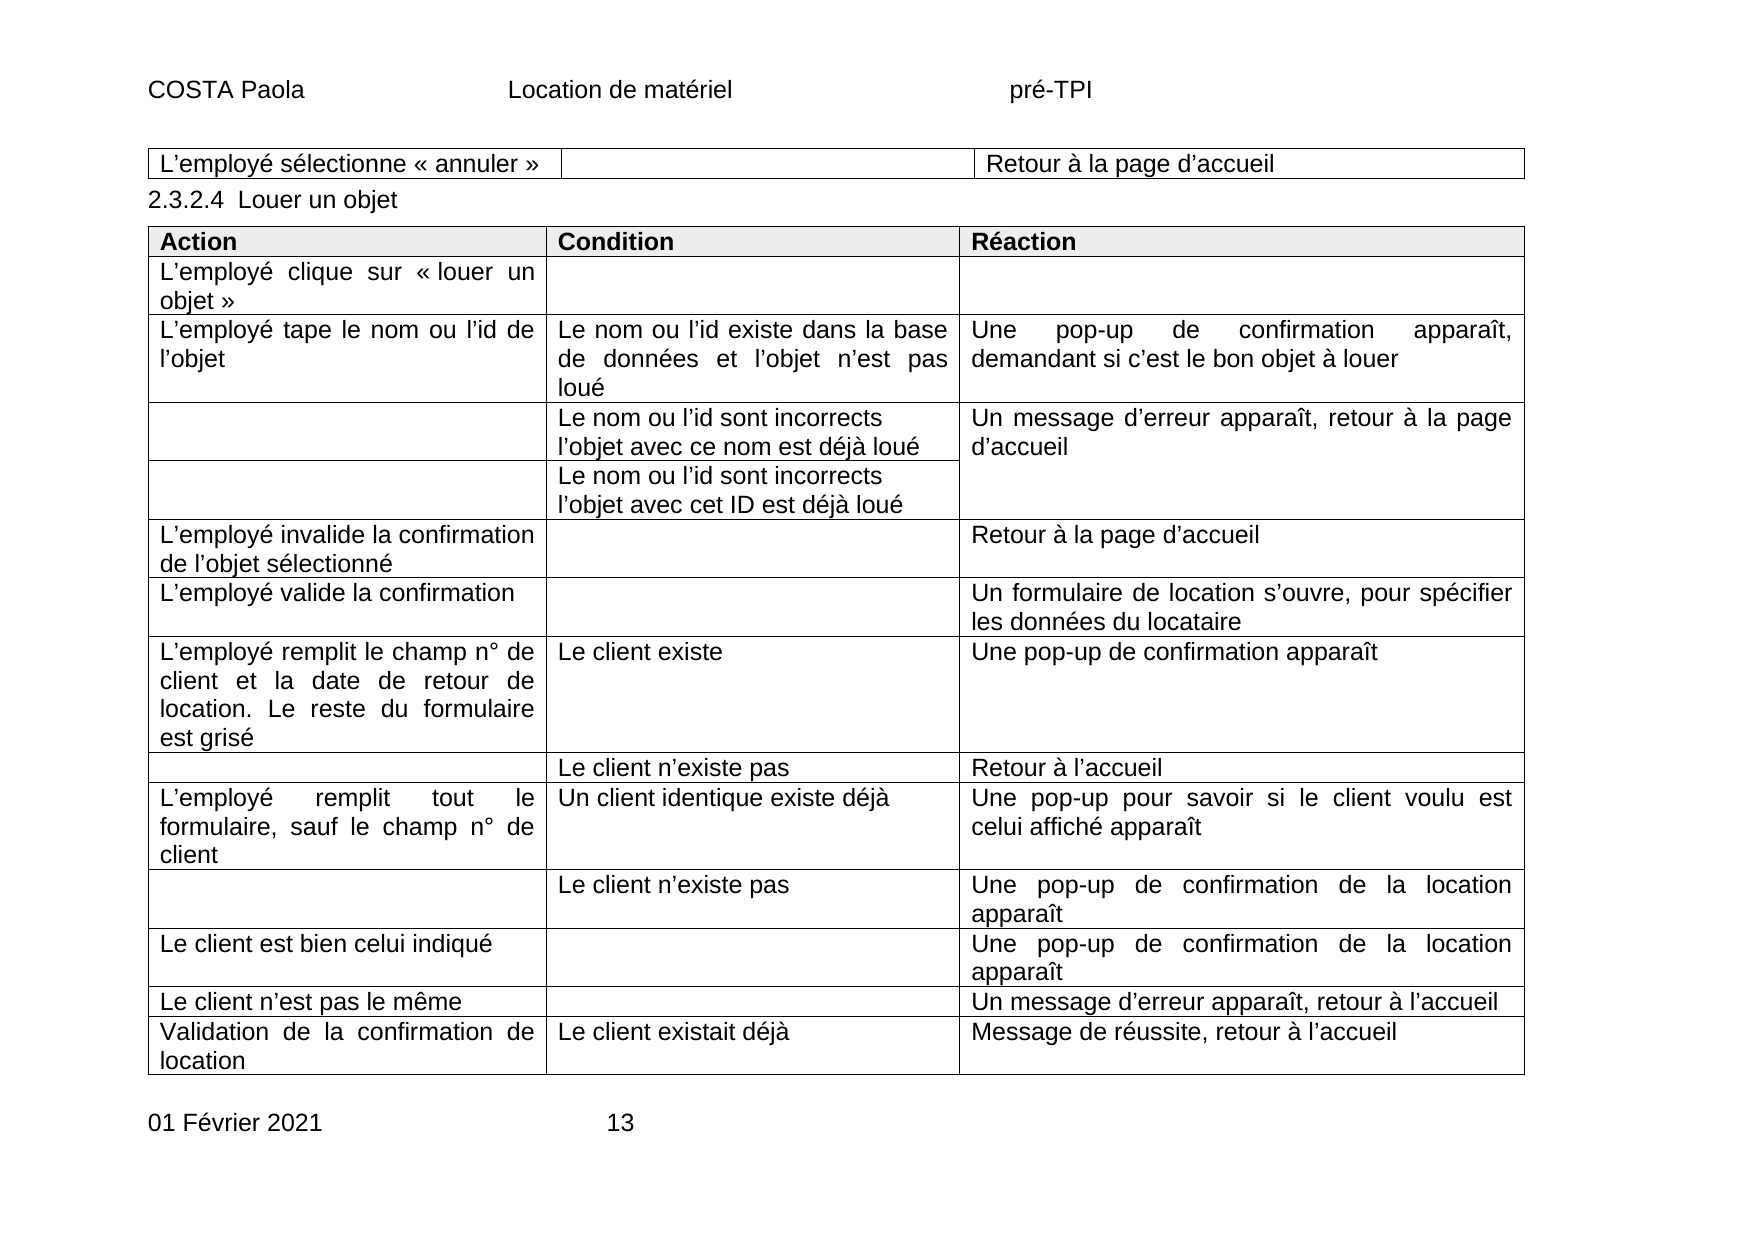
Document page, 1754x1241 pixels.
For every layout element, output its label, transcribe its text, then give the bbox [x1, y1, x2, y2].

table_cell Une pop-up de confirmation de la location apparaît [960, 870, 1524, 927]
table_cell Message de réussite, retour à l’accueil [960, 1017, 1524, 1074]
table_cell Le nom ou l’id sont incorrects l’objet avec ce nom est déjà loué [547, 403, 959, 460]
table_cell L’employé remplit le champ n° de client et la date de retour de location. Le reste du formulaire est grisé [149, 637, 546, 752]
table_cell [149, 403, 546, 460]
table_cell L’employé sélectionne « annuler » [149, 149, 561, 177]
table_cell Un formulaire de location s’ouvre, pour spécifier les données du locataire [960, 578, 1524, 636]
table_cell [547, 929, 959, 986]
table_cell Un message d’erreur apparaît, retour à la page d’accueil [960, 403, 1524, 519]
table_cell [547, 578, 959, 636]
table_cell Un message d’erreur apparaît, retour à l’accueil [960, 987, 1524, 1016]
table_cell Retour à la page d’accueil [960, 520, 1524, 577]
table_cell [547, 987, 959, 1016]
table_header Condition [547, 227, 959, 256]
table_cell Une pop-up pour savoir si le client voulu est celui affiché apparaît [960, 783, 1524, 869]
table_cell Un client identique existe déjà [547, 783, 959, 869]
table_cell [547, 520, 959, 577]
table_cell Le nom ou l’id existe dans la base de données et l’objet n’est pas loué [547, 315, 959, 402]
table_cell Le client n’existe pas [547, 753, 959, 782]
table_header Action [149, 227, 546, 256]
table_cell Le client existe [547, 637, 959, 752]
table_cell L’employé tape le nom ou l’id de l’objet [149, 315, 546, 402]
table_cell Retour à l’accueil [960, 753, 1524, 782]
table_cell Une pop-up de confirmation apparaît, demandant si c’est le bon objet à louer [960, 315, 1524, 402]
table_cell L’employé remplit tout le formulaire, sauf le champ n° de client [149, 783, 546, 869]
table_cell [149, 753, 546, 782]
table_cell L’employé clique sur « louer un objet » [149, 257, 546, 314]
table_cell Le client existait déjà [547, 1017, 959, 1074]
table_cell Le client est bien celui indiqué [149, 929, 546, 986]
table_cell [149, 461, 546, 519]
table_cell [960, 257, 1524, 314]
table_cell Validation de la confirmation de location [149, 1017, 546, 1074]
table_cell Le client n’existe pas [547, 870, 959, 927]
table_cell [547, 257, 959, 314]
subtitle Louer un objet [148, 185, 1606, 213]
table_cell Le nom ou l’id sont incorrects l’objet avec cet ID est déjà loué [547, 461, 959, 519]
table_cell [149, 870, 546, 927]
table_header Réaction [960, 227, 1524, 256]
table_cell [562, 149, 974, 177]
table_cell Retour à la page d’accueil [975, 149, 1524, 177]
table_cell L’employé invalide la confirmation de l’objet sélectionné [149, 520, 546, 577]
table_cell Une pop-up de confirmation de la location apparaît [960, 929, 1524, 986]
table_cell Une pop-up de confirmation apparaît [960, 637, 1524, 752]
table_cell L’employé valide la confirmation [149, 578, 546, 636]
table_cell Le client n’est pas le même [149, 987, 546, 1016]
